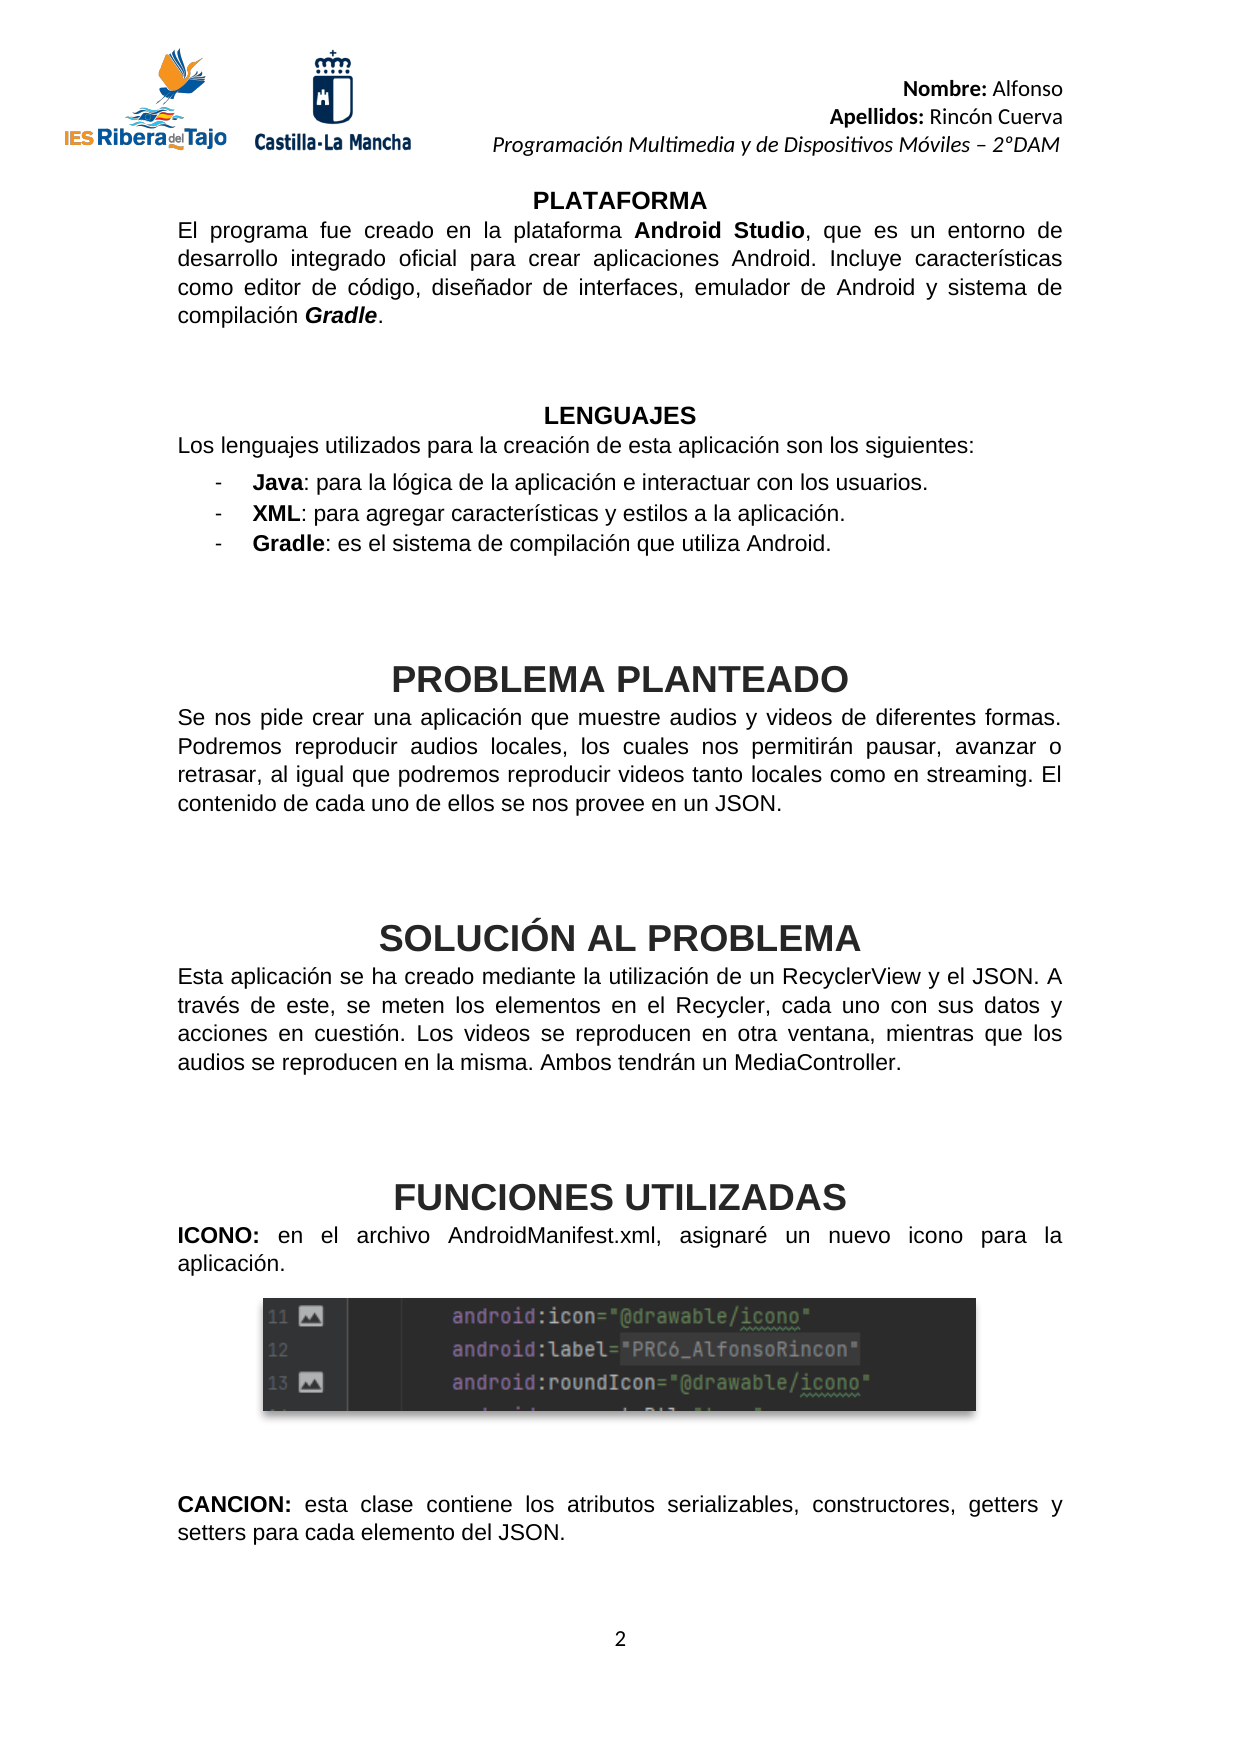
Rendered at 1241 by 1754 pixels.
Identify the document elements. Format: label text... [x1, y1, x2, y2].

subtitle SOLUCIÓN AL PROBLEMA [177, 917, 1063, 960]
picture [263, 1298, 976, 1411]
subtitle FUNCIONES UTILIZADAS [177, 1175, 1063, 1218]
list XML: para agregar características y estilos a la aplicación. [215, 499, 1063, 527]
text El programa fue creado en la plataforma Android Studio, que es un entorno de desarrollo integrado oficial para crear aplicaciones Android. Incluye características como editor de código, diseñador de interfaces, emulador de Android y sistema de compilación Gradle. [177, 217, 1063, 328]
text Esta aplicación se ha creado mediante la utilización de un RecyclerView y el JSON. A través de este, se meten los elementos en el Recycler, cada uno con sus datos y acciones en cuestión. Los videos se reproducen en otra ventana, mientras que los audios se reproducen en la misma. Ambos tendrán un MediaController. [177, 963, 1063, 1075]
list Java: para la lógica de la aplicación e interactuar con los usuarios. [215, 468, 1063, 497]
text Se nos pide crear una aplicación que muestre audios y videos de diferentes formas. Podremos reproducir audios locales, los cuales nos permitirán pausar, avanzar o retrasar, al igual que podremos reproducir videos tanto locales como en streaming. El contenido de cada uno de ellos se nos provee en un JSON. [177, 704, 1063, 816]
list Gradle: es el sistema de compilación que utiliza Android. [215, 529, 1063, 557]
text CANCION: esta clase contiene los atributos serializables, constructores, getters y setters para cada elemento del JSON. [177, 1491, 1063, 1546]
text Los lenguajes utilizados para la creación de esta aplicación son los siguientes: [177, 432, 1063, 458]
picture [65, 48, 227, 151]
subtitle LENGUAJES [177, 401, 1063, 429]
subtitle PROBLEMA PLANTEADO [177, 658, 1063, 701]
subtitle PLATAFORMA [177, 186, 1063, 214]
text ICONO: en el archivo AndroidManifest.xml, asignaré un nuevo icono para la aplicación. [177, 1222, 1063, 1277]
picture [233, 37, 432, 167]
